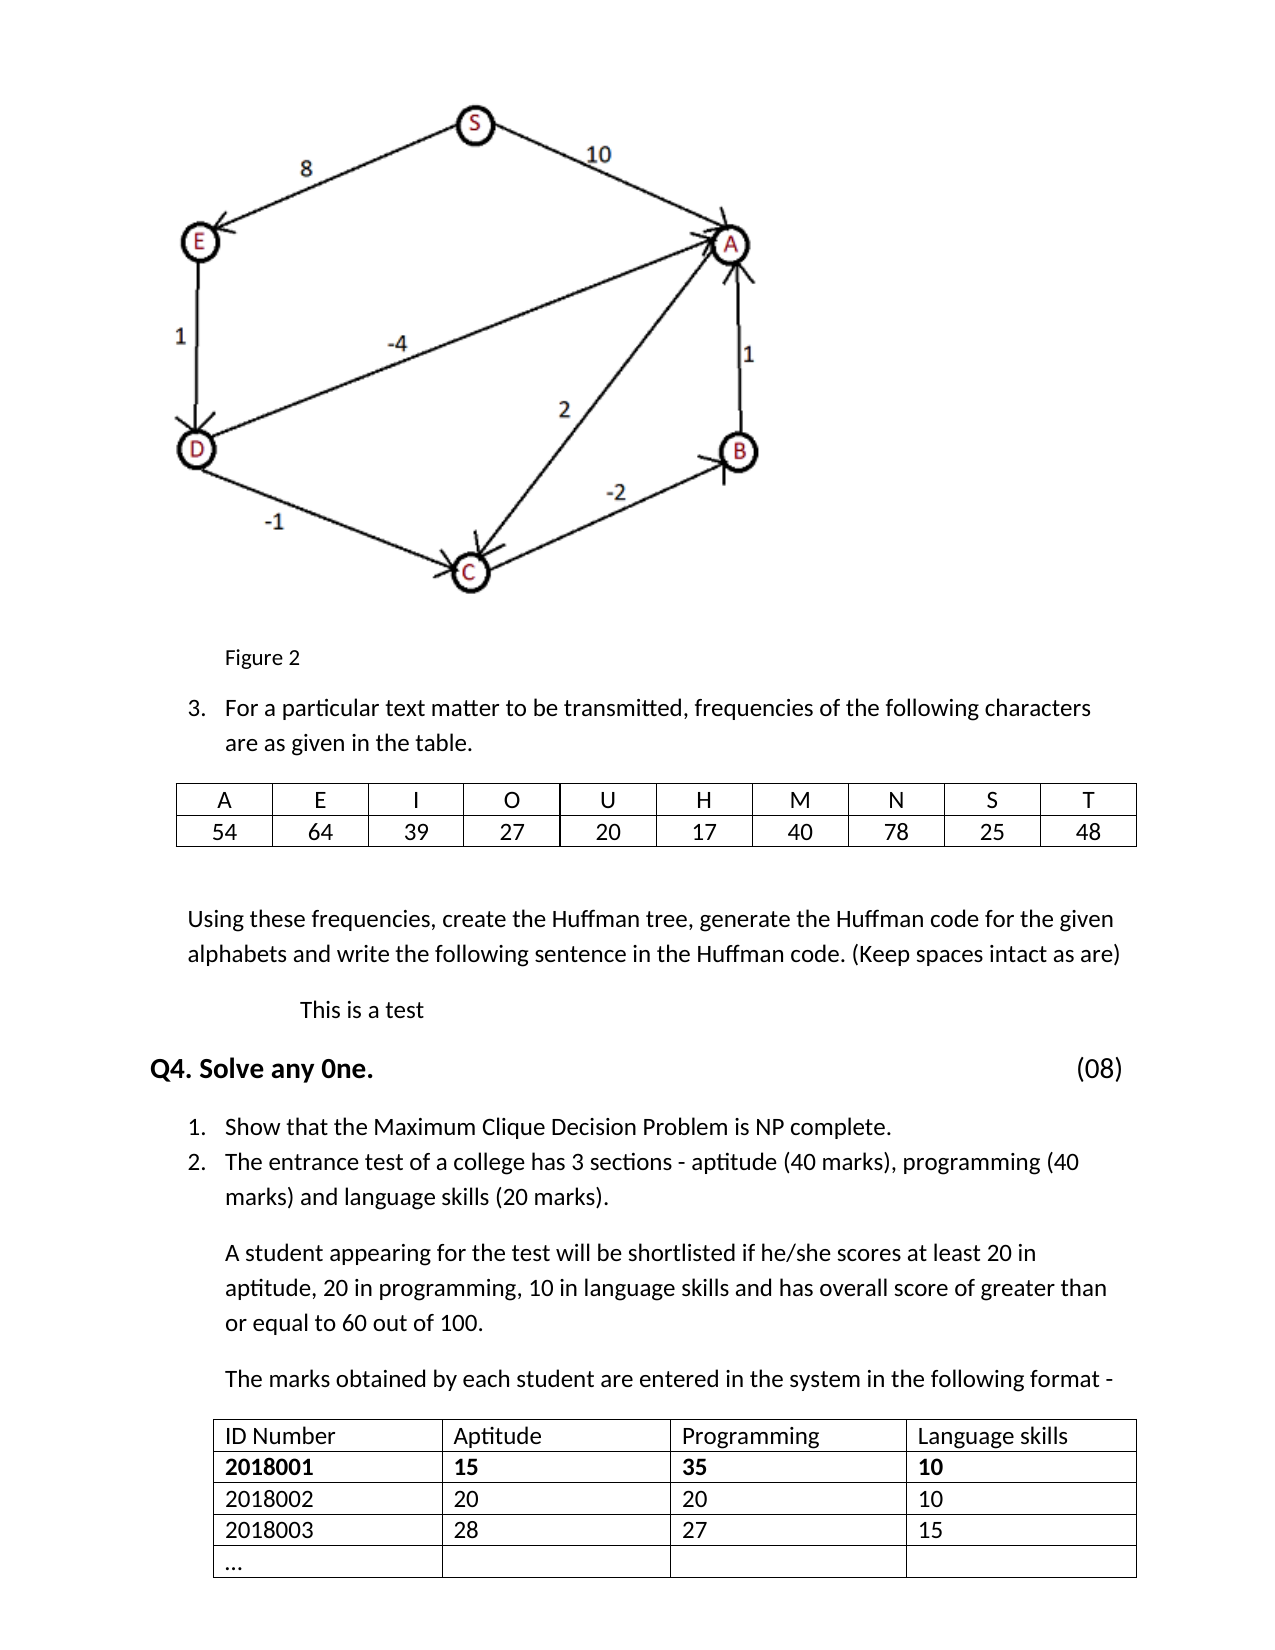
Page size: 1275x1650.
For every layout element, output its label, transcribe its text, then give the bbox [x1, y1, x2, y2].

table_cell … [214, 1546, 442, 1577]
table_cell 2018001 [214, 1452, 442, 1482]
table_cell 20 [561, 816, 656, 846]
table_header O [464, 784, 559, 814]
table_header M [753, 784, 848, 814]
table_cell 2018002 [214, 1483, 442, 1514]
table_header S [945, 784, 1040, 814]
table_cell 64 [273, 816, 368, 846]
table_cell 2018003 [214, 1515, 442, 1545]
table_header ID Number [214, 1420, 442, 1451]
table_cell 27 [464, 816, 559, 846]
text The marks obtained by each student are entered in the system in the following format - [225, 1363, 1125, 1394]
table_cell 20 [443, 1483, 670, 1514]
table_header I [369, 784, 463, 814]
table_cell 39 [369, 816, 463, 846]
text Figure 2 [150, 643, 1125, 671]
table_header A [177, 784, 272, 814]
table_header E [273, 784, 368, 814]
table_cell 17 [657, 816, 752, 846]
table_cell 54 [177, 816, 272, 846]
table_cell 48 [1041, 816, 1136, 846]
table_cell 35 [671, 1452, 906, 1482]
table_header Language skills [907, 1420, 1136, 1451]
table_cell 10 [907, 1483, 1136, 1514]
table_cell 40 [753, 816, 848, 846]
picture [150, 93, 804, 619]
table_header T [1041, 784, 1136, 814]
table_header N [849, 784, 944, 814]
table_cell 27 [671, 1515, 906, 1545]
table_cell 10 [907, 1452, 1136, 1482]
table_cell [443, 1546, 670, 1577]
table_cell 20 [671, 1483, 906, 1514]
table_header U [561, 784, 656, 814]
text This is a test [187, 994, 1125, 1024]
table_header Programming [671, 1420, 906, 1451]
table_cell 78 [849, 816, 944, 846]
table_cell [671, 1546, 906, 1577]
table_header Aptitude [443, 1420, 670, 1451]
list For a particular text matter to be transmitted, frequencies of the following characters are as given in the table. [187, 692, 1125, 758]
table_cell 15 [907, 1515, 1136, 1545]
list The entrance test of a college has 3 sections - aptitude (40 marks), programming (40 marks) and language skills (20 marks). [187, 1146, 1125, 1212]
text Using these frequencies, create the Huffman tree, generate the Huffman code for the given alphabets and write the following sentence in the Huffman code. (Keep spaces intact as are) [187, 903, 1125, 968]
table_cell 15 [443, 1452, 670, 1482]
text Q4. Solve any 0ne. (08) [150, 1050, 1125, 1085]
text A student appearing for the test will be shortlisted if he/she scores at least 20 in aptitude, 20 in programming, 10 in language skills and has overall score of greater than or equal to 60 out of 100. [225, 1237, 1125, 1338]
table_cell 28 [443, 1515, 670, 1545]
table_cell 25 [945, 816, 1040, 846]
table_header H [657, 784, 752, 814]
table_cell [907, 1546, 1136, 1577]
list Show that the Maximum Clique Decision Problem is NP complete. [187, 1111, 1125, 1142]
